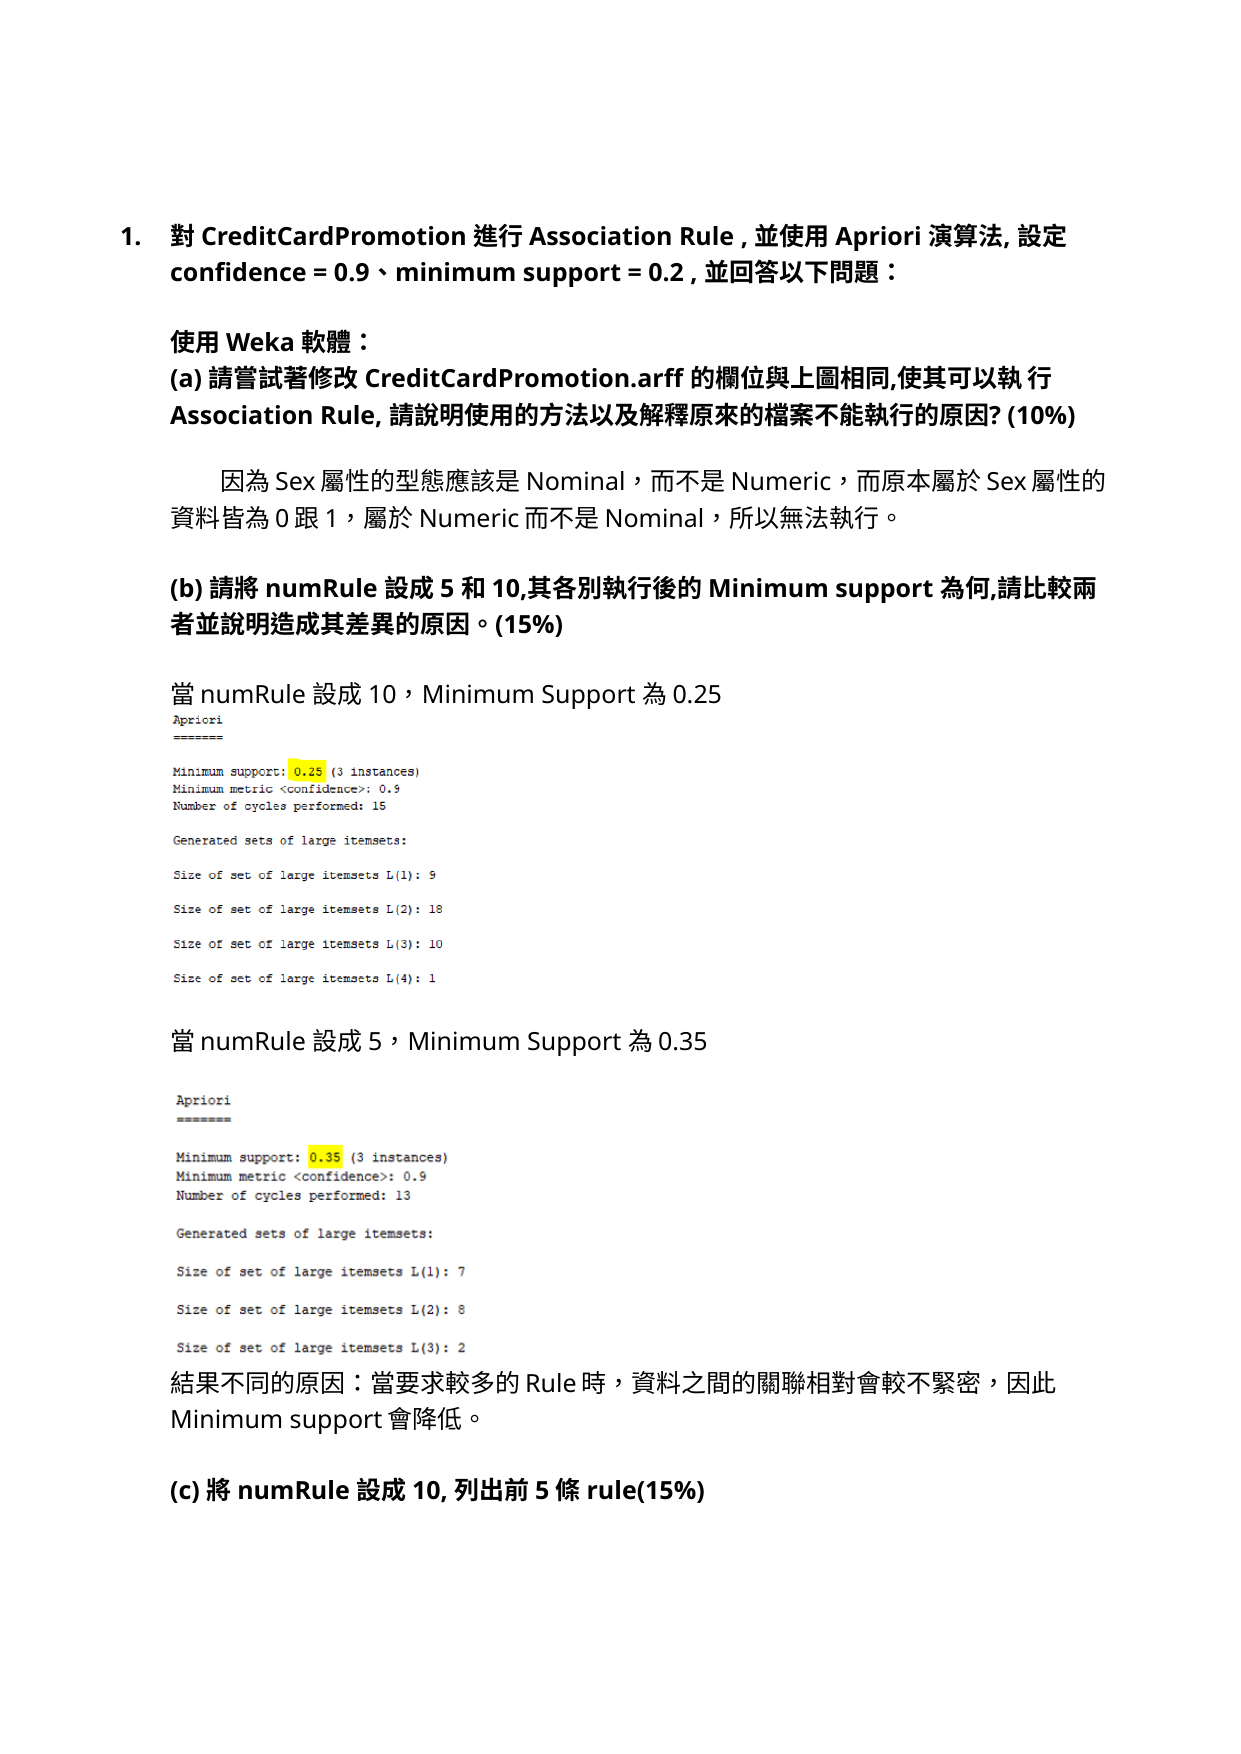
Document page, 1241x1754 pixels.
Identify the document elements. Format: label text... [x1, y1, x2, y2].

list 當numRule 設成 10，Minimum Support 為0.25 [170, 675, 1120, 711]
list (b) 請將 numRule 設成 5 和 10,其各別執行後的 Minimum support 為何,請比較兩 者並說明造成其差異的原因。(15%) [170, 568, 1120, 641]
picture [170, 711, 454, 988]
picture [170, 1091, 499, 1364]
list 對 CreditCardPromotion 進行 Association Rule , 並使用 Apriori 演算法, 設定 confidence = 0.9、minimum support = 0.2 , 並回答以下問題： [120, 216, 1120, 288]
text 結果不同的原因：當要求較多的Rule時，資料之間的關聯相對會較不緊密，因此Minimum support會降低。 [170, 1363, 1120, 1436]
list 當numRule 設成 5，Minimum Support 為0.35 [170, 1021, 1120, 1058]
list 使用 Weka 軟體： [170, 323, 1120, 359]
list 因為Sex屬性的型態應該是Nominal，而不是Numeric，而原本屬於Sex屬性的資料皆為0跟1，屬於Numeric而不是Nominal，所以無法執行。 [170, 462, 1120, 534]
list (a) 請嘗試著修改 CreditCardPromotion.arff 的欄位與上圖相同,使其可以執 行 Association Rule, 請說明使用的方法以及解釋原來的檔案不能執行的原因? (10%) [170, 359, 1120, 431]
list (c) 將 numRule 設成 10, 列出前 5 條 rule(15%) [170, 1470, 1120, 1506]
